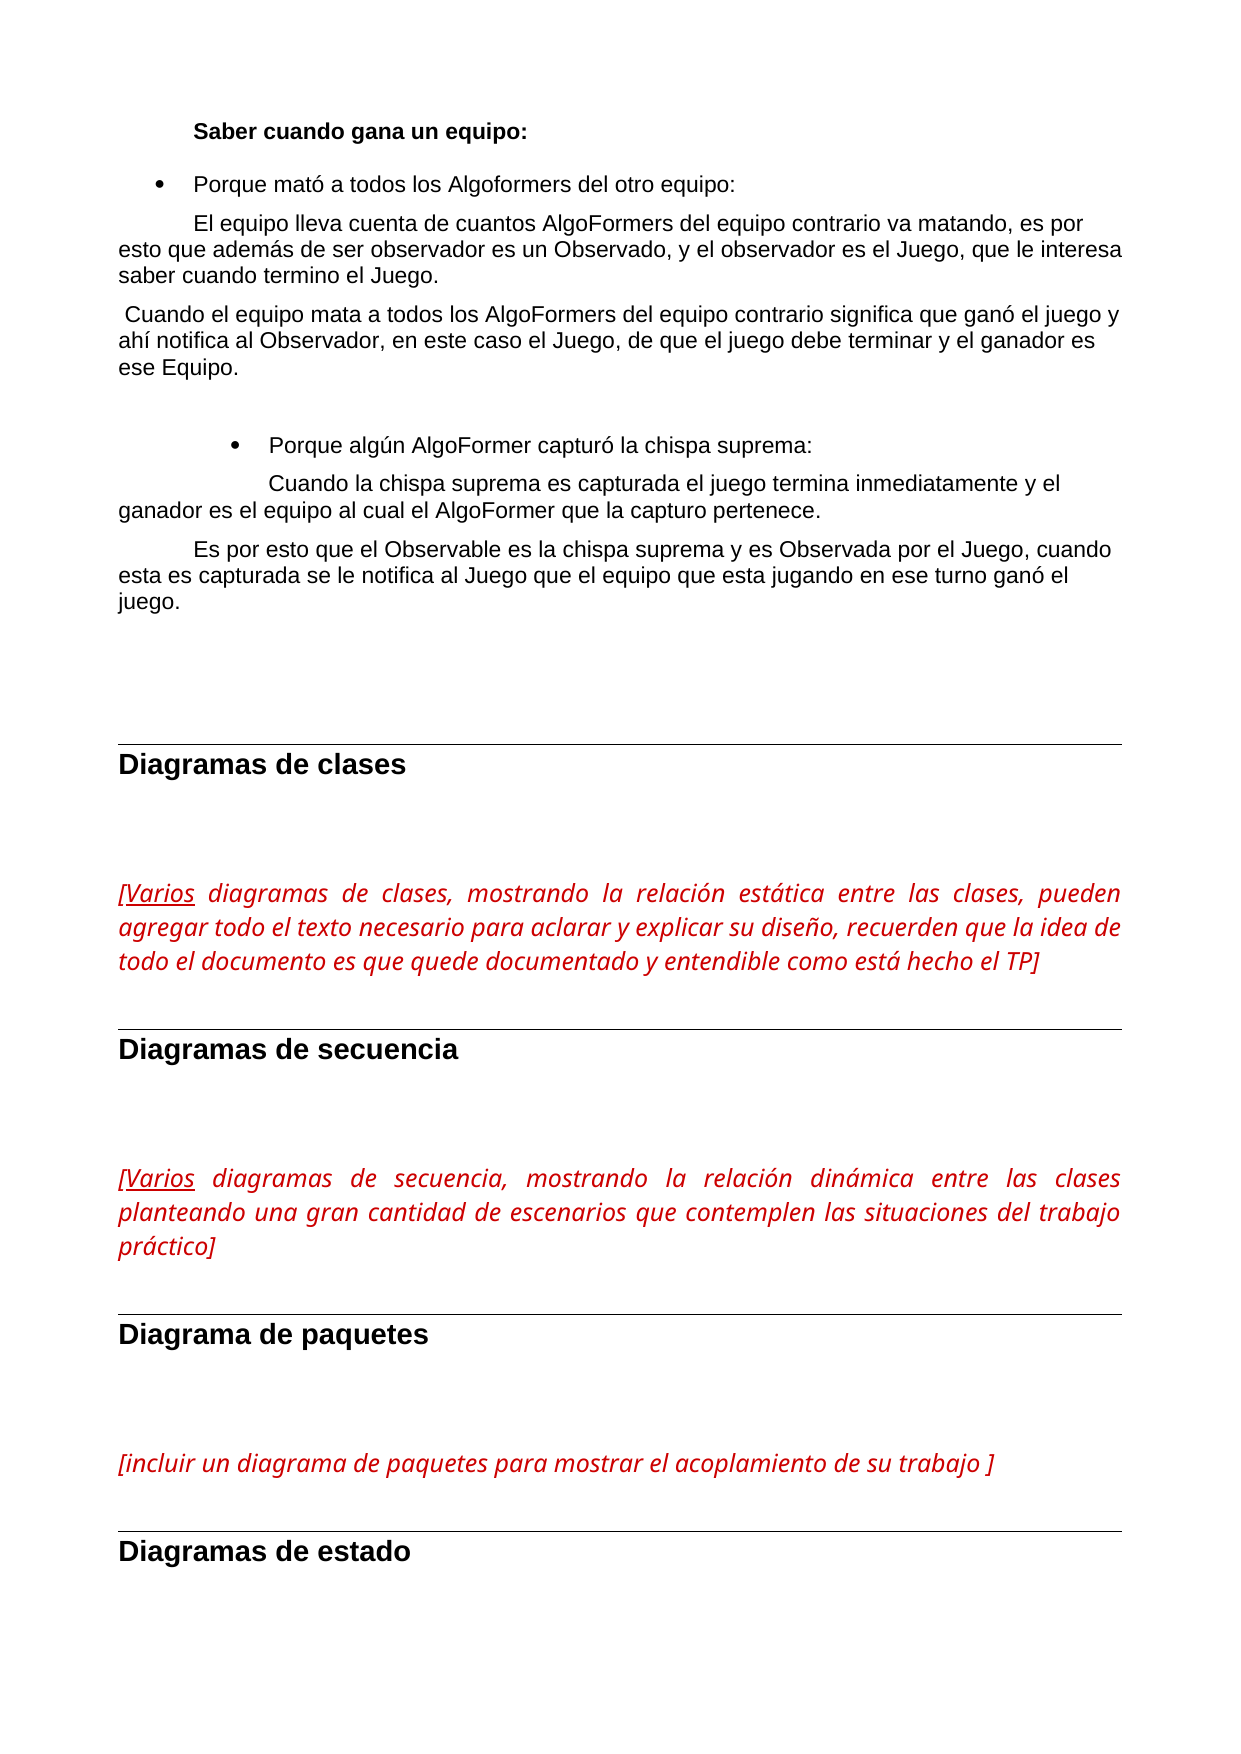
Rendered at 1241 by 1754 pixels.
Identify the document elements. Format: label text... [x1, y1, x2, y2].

text Cuando el equipo mata a todos los AlgoFormers del equipo contrario significa que ganó el juego y ahí notifica al Observador, en este caso el Juego, de que el juego debe terminar y el ganador es ese Equipo. [118, 301, 1122, 380]
text Diagramas de estado [118, 1532, 1122, 1568]
list Saber cuando gana un equipo: [193, 118, 1122, 144]
text [Varios diagramas de secuencia, mostrando la relación dinámica entre las clases planteando una gran cantidad de escenarios que contemplen las situaciones del trabajo práctico] [118, 1161, 1122, 1263]
text Diagramas de clases [118, 745, 1122, 780]
text Diagrama de paquetes [118, 1315, 1122, 1351]
text [incluir un diagrama de paquetes para mostrar el acoplamiento de su trabajo ] [118, 1446, 1122, 1480]
text Es por esto que el Observable es la chispa suprema y es Observada por el Juego, cuando esta es capturada se le notifica al Juego que el equipo que esta jugando en ese turno ganó el juego. [118, 536, 1122, 615]
text Diagramas de secuencia [118, 1030, 1122, 1066]
list Porque mató a todos los Algoformers del otro equipo: [156, 171, 1122, 197]
list Porque algún AlgoFormer capturó la chispa suprema: [231, 432, 1122, 458]
text El equipo lleva cuenta de cuantos AlgoFormers del equipo contrario va matando, es por esto que además de ser observador es un Observado, y el observador es el Juego, que le interesa saber cuando termino el Juego. [118, 209, 1122, 289]
text Cuando la chispa suprema es capturada el juego termina inmediatamente y el ganador es el equipo al cual el AlgoFormer que la capturo pertenece. [118, 470, 1122, 523]
text [Varios diagramas de clases, mostrando la relación estática entre las clases, pueden agregar todo el texto necesario para aclarar y explicar su diseño, recuerden que la idea de todo el documento es que quede documentado y entendible como está hecho el TP] [118, 875, 1122, 978]
